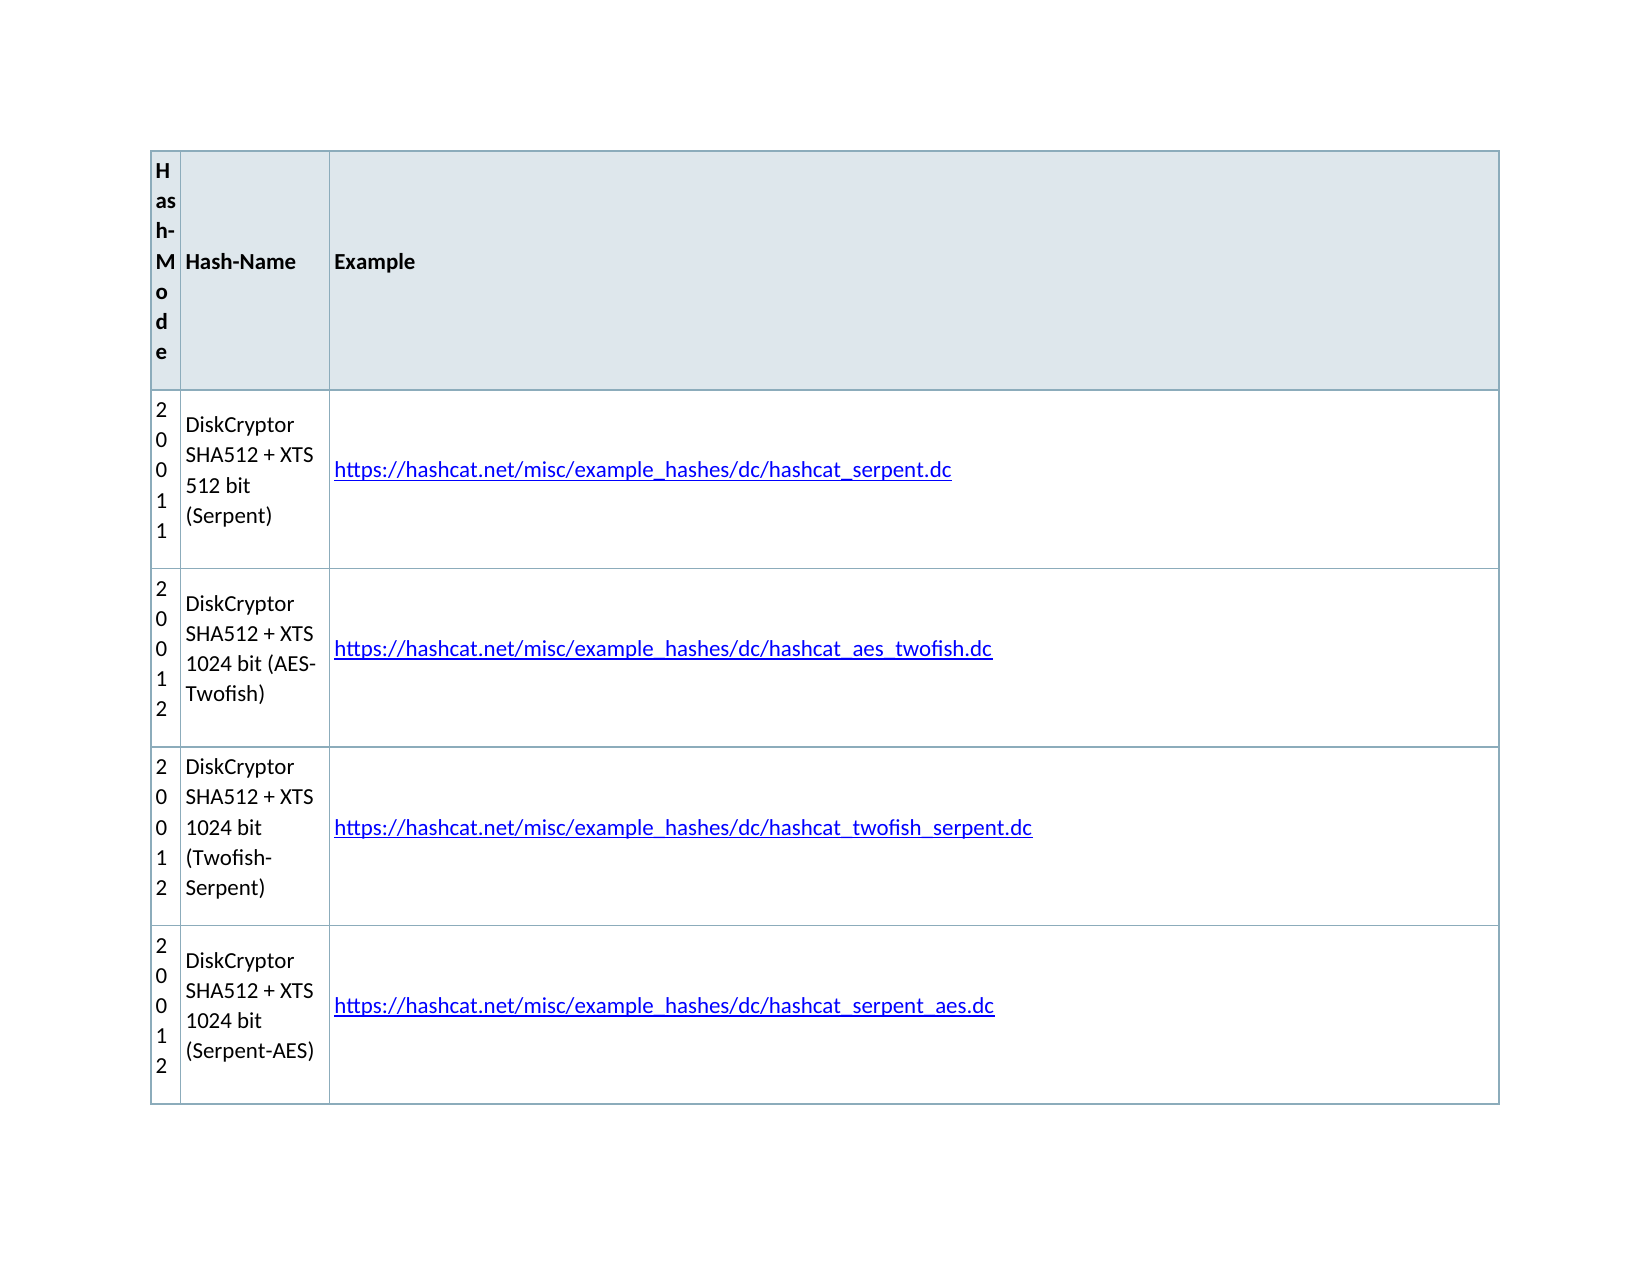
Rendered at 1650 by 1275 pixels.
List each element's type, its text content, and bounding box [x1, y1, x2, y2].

table_cell 20012 [152, 748, 180, 924]
table_cell DiskCryptor SHA512 + XTS 1024 bit (AES-Twofish) [181, 569, 329, 746]
table_cell DiskCryptor SHA512 + XTS 512 bit (Serpent) [181, 391, 329, 567]
table_cell https://hashcat.net/misc/example_hashes/dc/hashcat_twofish_serpent.dc [330, 748, 1498, 924]
table_header Hash-Mode [152, 152, 180, 389]
table_header Example [330, 152, 1498, 389]
table_header Hash-Name [181, 152, 329, 389]
table_cell 20011 [152, 391, 180, 567]
table_cell https://hashcat.net/misc/example_hashes/dc/hashcat_serpent.dc [330, 391, 1498, 567]
table_cell https://hashcat.net/misc/example_hashes/dc/hashcat_aes_twofish.dc [330, 569, 1498, 746]
table_cell https://hashcat.net/misc/example_hashes/dc/hashcat_serpent_aes.dc [330, 926, 1498, 1103]
table_cell 20012 [152, 926, 180, 1103]
table_cell DiskCryptor SHA512 + XTS 1024 bit (Twofish-Serpent) [181, 748, 329, 924]
table_cell 20012 [152, 569, 180, 746]
table_cell DiskCryptor SHA512 + XTS 1024 bit (Serpent-AES) [181, 926, 329, 1103]
